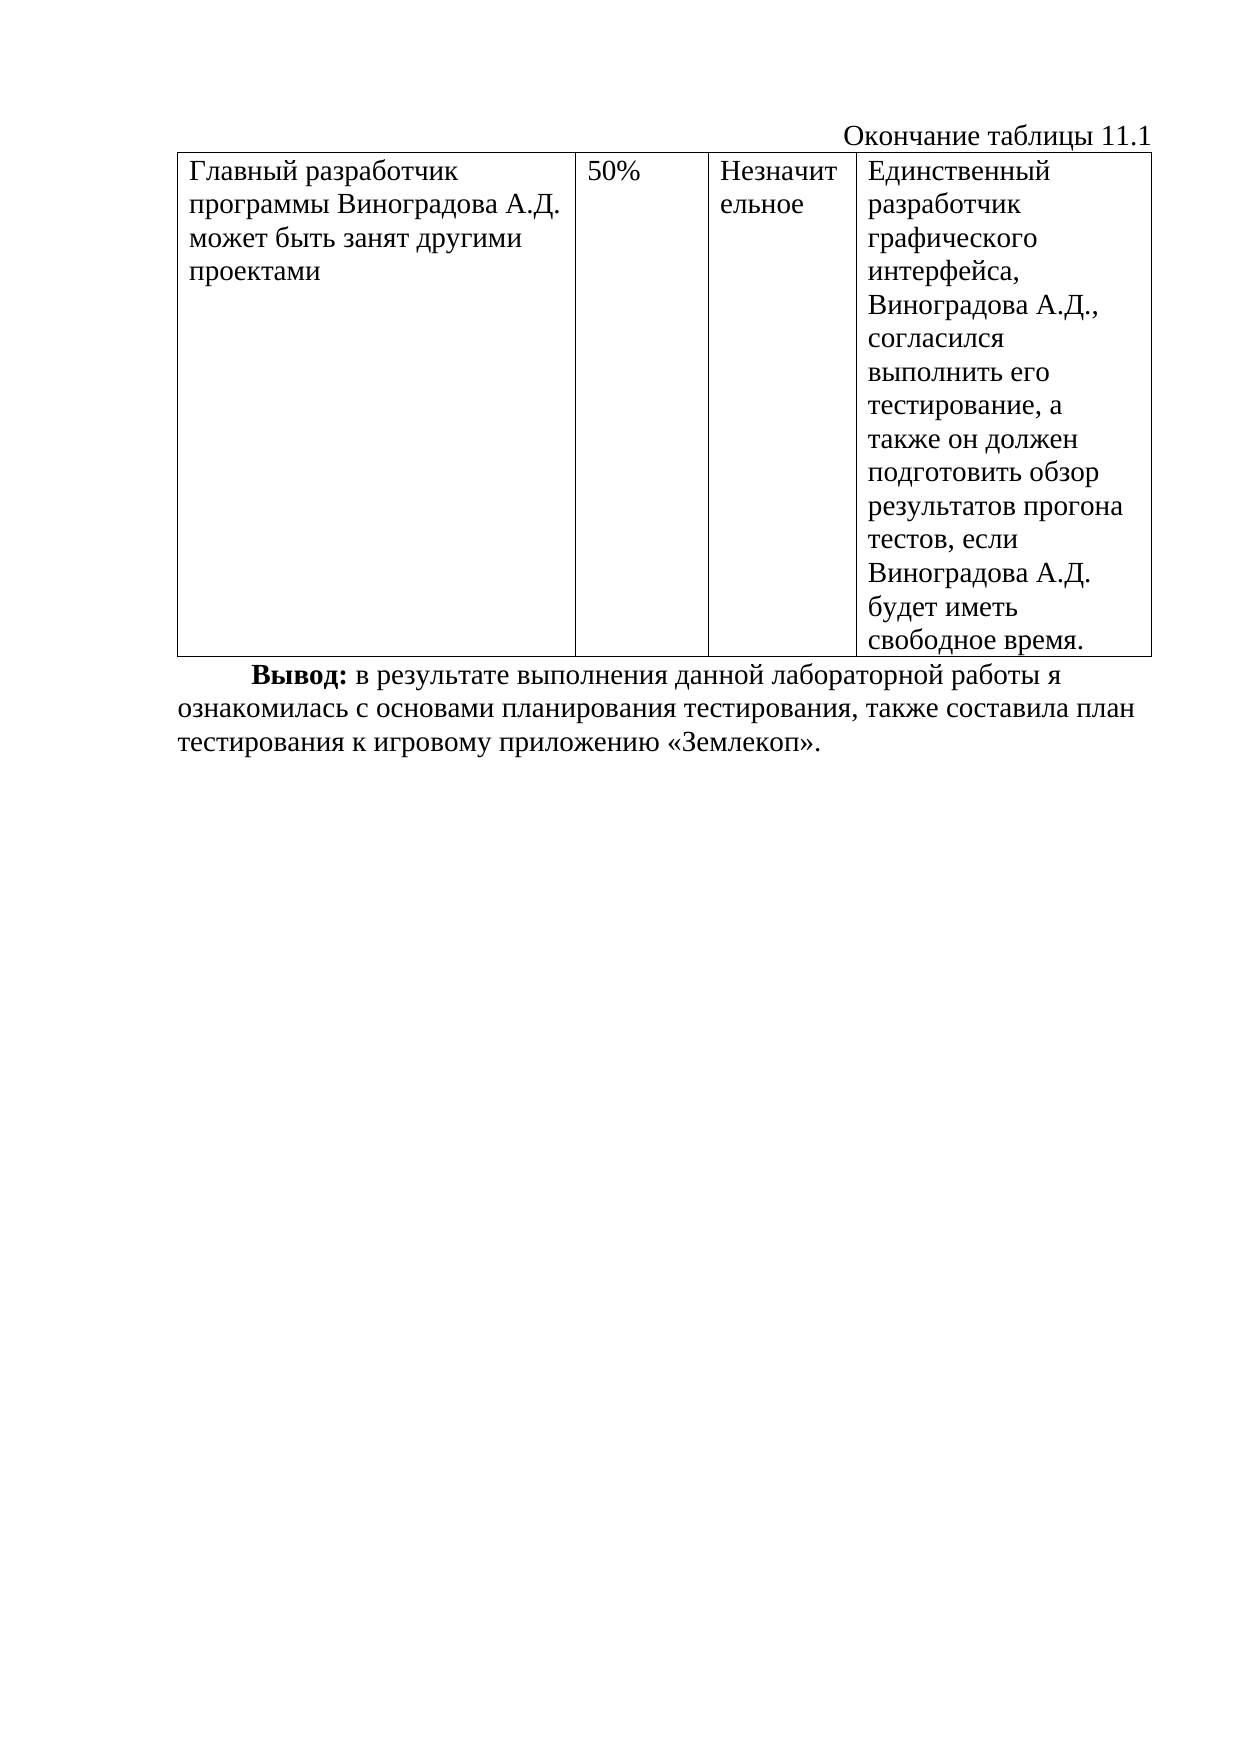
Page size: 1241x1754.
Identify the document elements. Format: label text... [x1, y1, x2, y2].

table_header Единственный разработчик графического интерфейса, Виноградова А.Д., согласился выполнить его тестирование, а также он должен подготовить обзор результатов прогона тестов, если Виноградова А.Д. будет иметь свободное время. [857, 153, 1151, 656]
text Окончание таблицы 11.1 [177, 118, 1152, 152]
text Вывод: в результате выполнения данной лабораторной работы я ознакомилась с основами планирования тестирования, также составила план тестирования к игровому приложению «Землекоп». [177, 657, 1152, 757]
table_header Незначительное [709, 153, 856, 656]
table_header 50% [576, 153, 708, 656]
table_header Главный разработчик программы Виноградова А.Д. может быть занят другими проектами [178, 153, 575, 656]
